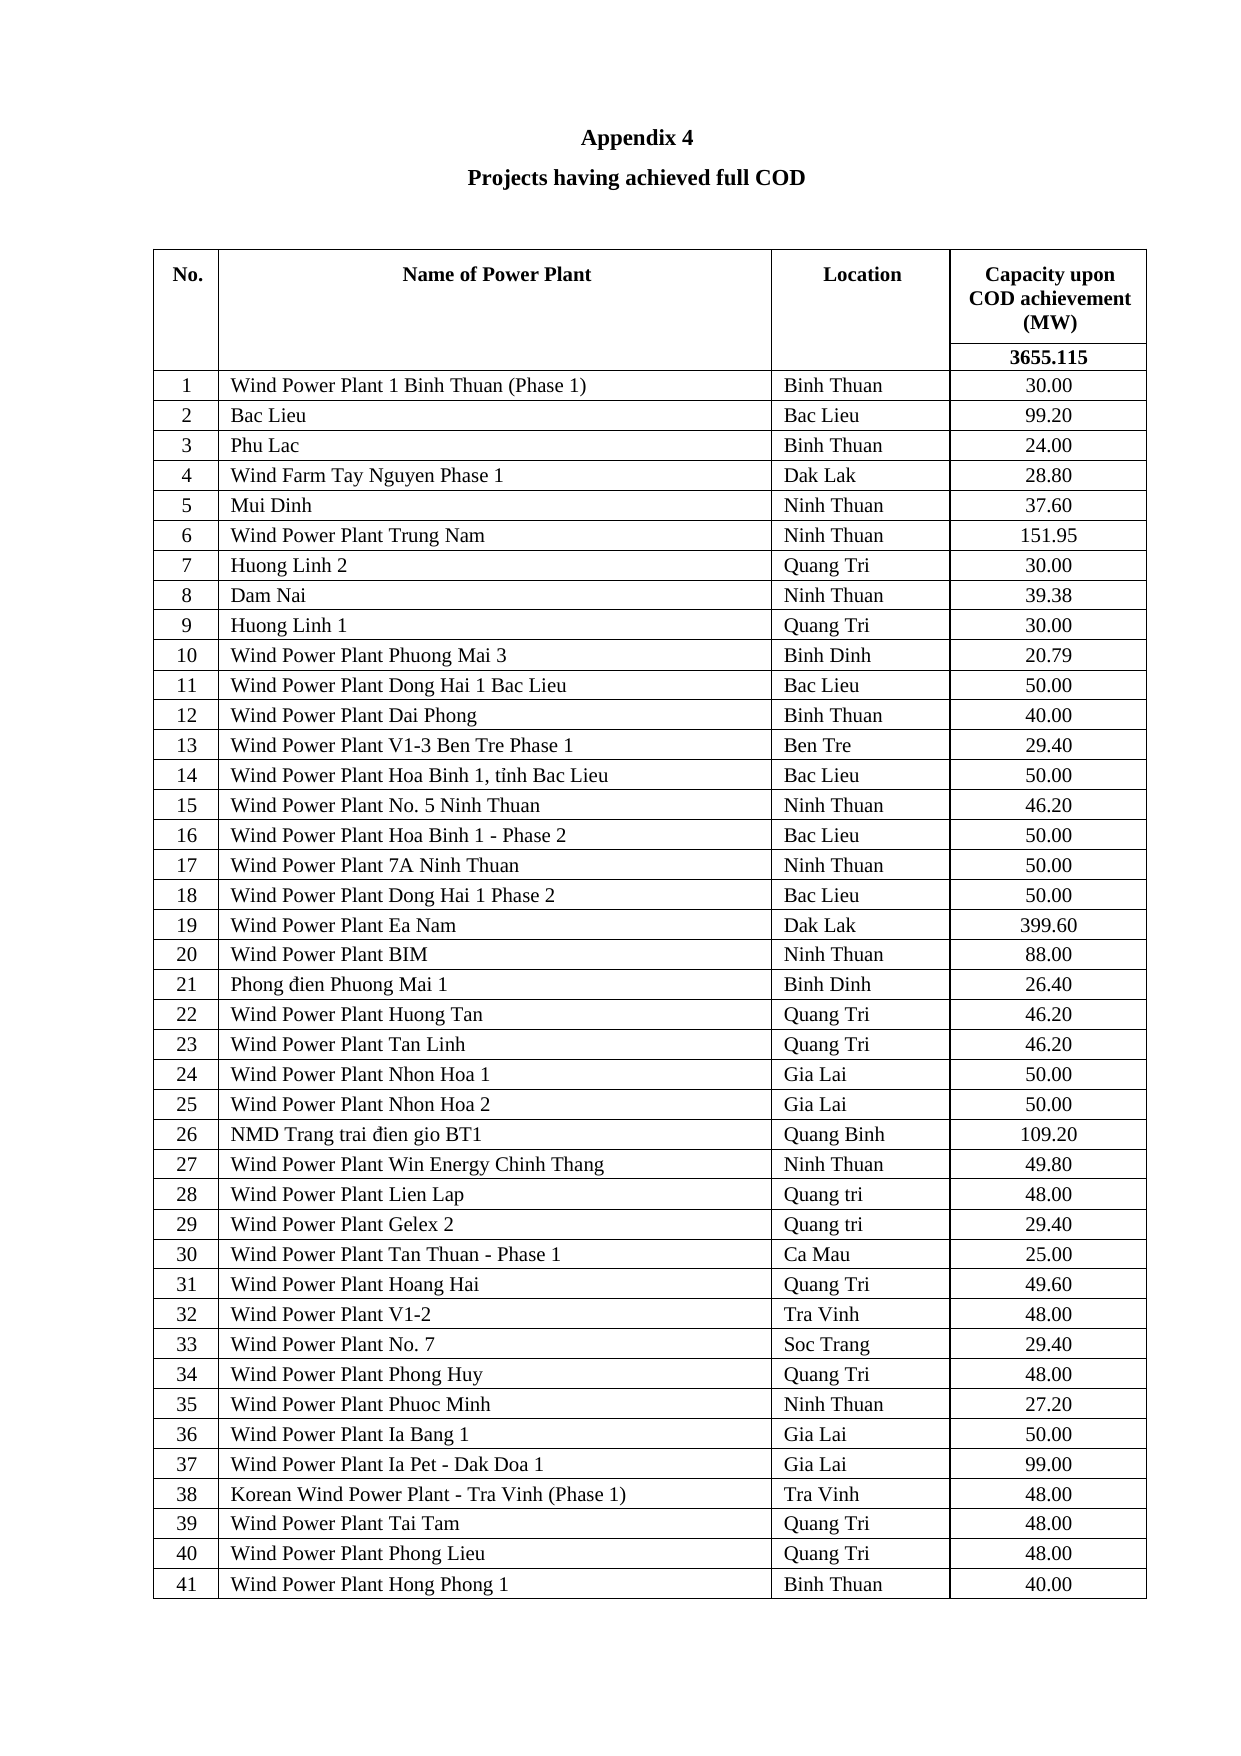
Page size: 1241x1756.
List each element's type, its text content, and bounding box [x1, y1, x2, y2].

table_cell Bac Lieu [219, 401, 771, 429]
table_cell 13 [154, 730, 218, 759]
table_cell 27.20 [951, 1389, 1146, 1418]
table_cell 30.00 [951, 610, 1146, 639]
table_cell Ninh Thuan [772, 581, 949, 609]
table_cell 30.00 [951, 551, 1146, 579]
table_cell 14 [154, 760, 218, 789]
table_cell 26.40 [951, 970, 1146, 999]
table_cell 99.20 [951, 401, 1146, 429]
table_cell Wind Power Plant Trung Nam [219, 521, 771, 549]
table_cell Wind Power Plant Lien Lap [219, 1179, 771, 1208]
table_cell 109.20 [951, 1120, 1146, 1148]
table_cell Quang Tri [772, 1000, 949, 1029]
table_cell 17 [154, 850, 218, 879]
table_cell Gia Lai [772, 1449, 949, 1478]
table_cell Wind Power Plant V1-2 [219, 1299, 771, 1328]
table_cell 5 [154, 491, 218, 520]
table_cell 49.80 [951, 1150, 1146, 1178]
table_cell Wind Power Plant Win Energy Chinh Thang [219, 1150, 771, 1178]
table_cell Korean Wind Power Plant - Tra Vinh (Phase 1) [219, 1479, 771, 1508]
table_cell 50.00 [951, 1419, 1146, 1448]
table_cell 31 [154, 1269, 218, 1298]
table_cell 16 [154, 820, 218, 849]
table_cell Mui Dinh [219, 491, 771, 520]
table_cell Binh Dinh [772, 970, 949, 999]
table_cell Binh Thuan [772, 1569, 949, 1598]
table_cell 48.00 [951, 1479, 1146, 1508]
table_cell 36 [154, 1419, 218, 1448]
table_cell NMD Trang trai đien gio BT1 [219, 1120, 771, 1148]
table_cell 40.00 [951, 1569, 1146, 1598]
table_cell Tra Vinh [772, 1479, 949, 1508]
table_cell 50.00 [951, 1060, 1146, 1089]
table_cell 37 [154, 1449, 218, 1478]
table_cell Gia Lai [772, 1060, 949, 1089]
table_cell 4 [154, 461, 218, 490]
table_cell Ninh Thuan [772, 850, 949, 879]
table_cell 40 [154, 1539, 218, 1568]
table_cell 50.00 [951, 760, 1146, 789]
table_cell 46.20 [951, 790, 1146, 819]
table_cell 151.95 [951, 521, 1146, 549]
table_cell Wind Power Plant Tai Tam [219, 1509, 771, 1538]
table_cell Wind Power Plant 7A Ninh Thuan [219, 850, 771, 879]
table_cell 29 [154, 1210, 218, 1238]
table_cell 32 [154, 1299, 218, 1328]
table_cell Wind Power Plant Ea Nam [219, 910, 771, 939]
table_cell 8 [154, 581, 218, 609]
table_cell Phong đien Phuong Mai 1 [219, 970, 771, 999]
table_cell Dak Lak [772, 461, 949, 490]
table_cell Binh Thuan [772, 371, 949, 400]
table_cell 15 [154, 790, 218, 819]
table_cell 35 [154, 1389, 218, 1418]
table_cell 41 [154, 1569, 218, 1598]
table_cell Quang Tri [772, 1269, 949, 1298]
table_cell Huong Linh 1 [219, 610, 771, 639]
table_header Location [772, 250, 949, 370]
table_cell 30.00 [951, 371, 1146, 400]
table_cell Dak Lak [772, 910, 949, 939]
table_cell Gia Lai [772, 1090, 949, 1118]
table_cell Wind Power Plant Huong Tan [219, 1000, 771, 1029]
table_cell Quang Tri [772, 1509, 949, 1538]
table_cell Binh Thuan [772, 431, 949, 459]
table_cell 39 [154, 1509, 218, 1538]
table_cell Wind Power Plant Ia Pet - Dak Doa 1 [219, 1449, 771, 1478]
table_cell 21 [154, 970, 218, 999]
table_cell 27 [154, 1150, 218, 1178]
table_cell 12 [154, 700, 218, 729]
table_cell 28 [154, 1179, 218, 1208]
table_cell Wind Power Plant Tan Thuan - Phase 1 [219, 1240, 771, 1268]
table_header Name of Power Plant [219, 250, 771, 370]
table_cell Quang Binh [772, 1120, 949, 1148]
table_cell 26 [154, 1120, 218, 1148]
table_cell 20.79 [951, 640, 1146, 669]
table_cell Bac Lieu [772, 880, 949, 909]
table_cell 48.00 [951, 1359, 1146, 1388]
table_cell 1 [154, 371, 218, 400]
table_cell Wind Farm Tay Nguyen Phase 1 [219, 461, 771, 490]
table_cell 22 [154, 1000, 218, 1029]
table_cell Binh Dinh [772, 640, 949, 669]
table_cell Wind Power Plant Hoa Binh 1 - Phase 2 [219, 820, 771, 849]
table_cell Wind Power Plant Tan Linh [219, 1030, 771, 1059]
table_cell Wind Power Plant Hong Phong 1 [219, 1569, 771, 1598]
table_cell Huong Linh 2 [219, 551, 771, 579]
table_cell 25.00 [951, 1240, 1146, 1268]
table_cell Ninh Thuan [772, 521, 949, 549]
table_cell Phu Lac [219, 431, 771, 459]
table_cell 18 [154, 880, 218, 909]
table_cell 19 [154, 910, 218, 939]
table_cell 11 [154, 671, 218, 699]
table_cell Ben Tre [772, 730, 949, 759]
table_cell 7 [154, 551, 218, 579]
table_cell 30 [154, 1240, 218, 1268]
table_cell 40.00 [951, 700, 1146, 729]
table_cell 48.00 [951, 1299, 1146, 1328]
table_cell 50.00 [951, 880, 1146, 909]
table_header Capacity upon COD achievement (MW) [951, 250, 1146, 342]
table_cell Wind Power Plant Phuong Mai 3 [219, 640, 771, 669]
table_cell 28.80 [951, 461, 1146, 490]
table_cell Ninh Thuan [772, 1389, 949, 1418]
table_cell Quang Tri [772, 551, 949, 579]
table_cell 3 [154, 431, 218, 459]
table_cell 50.00 [951, 1090, 1146, 1118]
table_cell Wind Power Plant Phong Huy [219, 1359, 771, 1388]
table_cell Bac Lieu [772, 760, 949, 789]
table_cell Soc Trang [772, 1329, 949, 1358]
table_cell 48.00 [951, 1509, 1146, 1538]
table_cell Wind Power Plant Ia Bang 1 [219, 1419, 771, 1448]
table_cell 9 [154, 610, 218, 639]
table_cell Wind Power Plant Dong Hai 1 Phase 2 [219, 880, 771, 909]
table_cell Bac Lieu [772, 820, 949, 849]
table_cell Wind Power Plant Hoang Hai [219, 1269, 771, 1298]
table_cell Ninh Thuan [772, 790, 949, 819]
table_cell Quang Tri [772, 1539, 949, 1568]
table_cell 39.38 [951, 581, 1146, 609]
table_cell Quang Tri [772, 1030, 949, 1059]
table_cell 3655.115 [951, 344, 1146, 370]
table_cell Wind Power Plant No. 5 Ninh Thuan [219, 790, 771, 819]
table_cell Ninh Thuan [772, 491, 949, 520]
table_cell 46.20 [951, 1000, 1146, 1029]
table_cell Wind Power Plant Hoa Binh 1, tỉnh Bac Lieu [219, 760, 771, 789]
table_cell 2 [154, 401, 218, 429]
table_cell Wind Power Plant Phuoc Minh [219, 1389, 771, 1418]
table_cell 50.00 [951, 850, 1146, 879]
table_cell 33 [154, 1329, 218, 1358]
table_cell 29.40 [951, 1210, 1146, 1238]
table_cell Quang tri [772, 1210, 949, 1238]
text Appendix 4 [117, 124, 1157, 151]
table_cell Wind Power Plant Dai Phong [219, 700, 771, 729]
table_cell Quang Tri [772, 610, 949, 639]
table_cell Wind Power Plant V1-3 Ben Tre Phase 1 [219, 730, 771, 759]
table_cell 37.60 [951, 491, 1146, 520]
text Projects having achieved full COD [117, 164, 1157, 190]
table_cell 29.40 [951, 1329, 1146, 1358]
table_cell 24.00 [951, 431, 1146, 459]
table_cell 24 [154, 1060, 218, 1089]
table_cell 34 [154, 1359, 218, 1388]
table_cell Ninh Thuan [772, 1150, 949, 1178]
table_cell 399.60 [951, 910, 1146, 939]
table_cell Wind Power Plant No. 7 [219, 1329, 771, 1358]
table_cell 48.00 [951, 1539, 1146, 1568]
table_cell 50.00 [951, 820, 1146, 849]
table_cell 23 [154, 1030, 218, 1059]
table_cell 29.40 [951, 730, 1146, 759]
table_cell Wind Power Plant Phong Lieu [219, 1539, 771, 1568]
table_cell Tra Vinh [772, 1299, 949, 1328]
table_cell 50.00 [951, 671, 1146, 699]
table_cell Wind Power Plant Dong Hai 1 Bac Lieu [219, 671, 771, 699]
table_cell 25 [154, 1090, 218, 1118]
table_cell 48.00 [951, 1179, 1146, 1208]
table_cell Dam Nai [219, 581, 771, 609]
table_cell Quang Tri [772, 1359, 949, 1388]
table_cell Wind Power Plant Nhon Hoa 2 [219, 1090, 771, 1118]
table_cell 20 [154, 940, 218, 969]
table_cell 49.60 [951, 1269, 1146, 1298]
table_cell Ca Mau [772, 1240, 949, 1268]
table_cell Binh Thuan [772, 700, 949, 729]
table_cell Bac Lieu [772, 401, 949, 429]
table_cell Quang tri [772, 1179, 949, 1208]
table_cell Bac Lieu [772, 671, 949, 699]
table_cell 10 [154, 640, 218, 669]
table_cell Wind Power Plant Gelex 2 [219, 1210, 771, 1238]
table_cell 99.00 [951, 1449, 1146, 1478]
table_cell Wind Power Plant 1 Binh Thuan (Phase 1) [219, 371, 771, 400]
table_cell 38 [154, 1479, 218, 1508]
table_cell 6 [154, 521, 218, 549]
table_cell Ninh Thuan [772, 940, 949, 969]
table_cell 46.20 [951, 1030, 1146, 1059]
table_header No. [154, 250, 218, 370]
table_cell Gia Lai [772, 1419, 949, 1448]
table_cell Wind Power Plant BIM [219, 940, 771, 969]
table_cell 88.00 [951, 940, 1146, 969]
table_cell Wind Power Plant Nhon Hoa 1 [219, 1060, 771, 1089]
